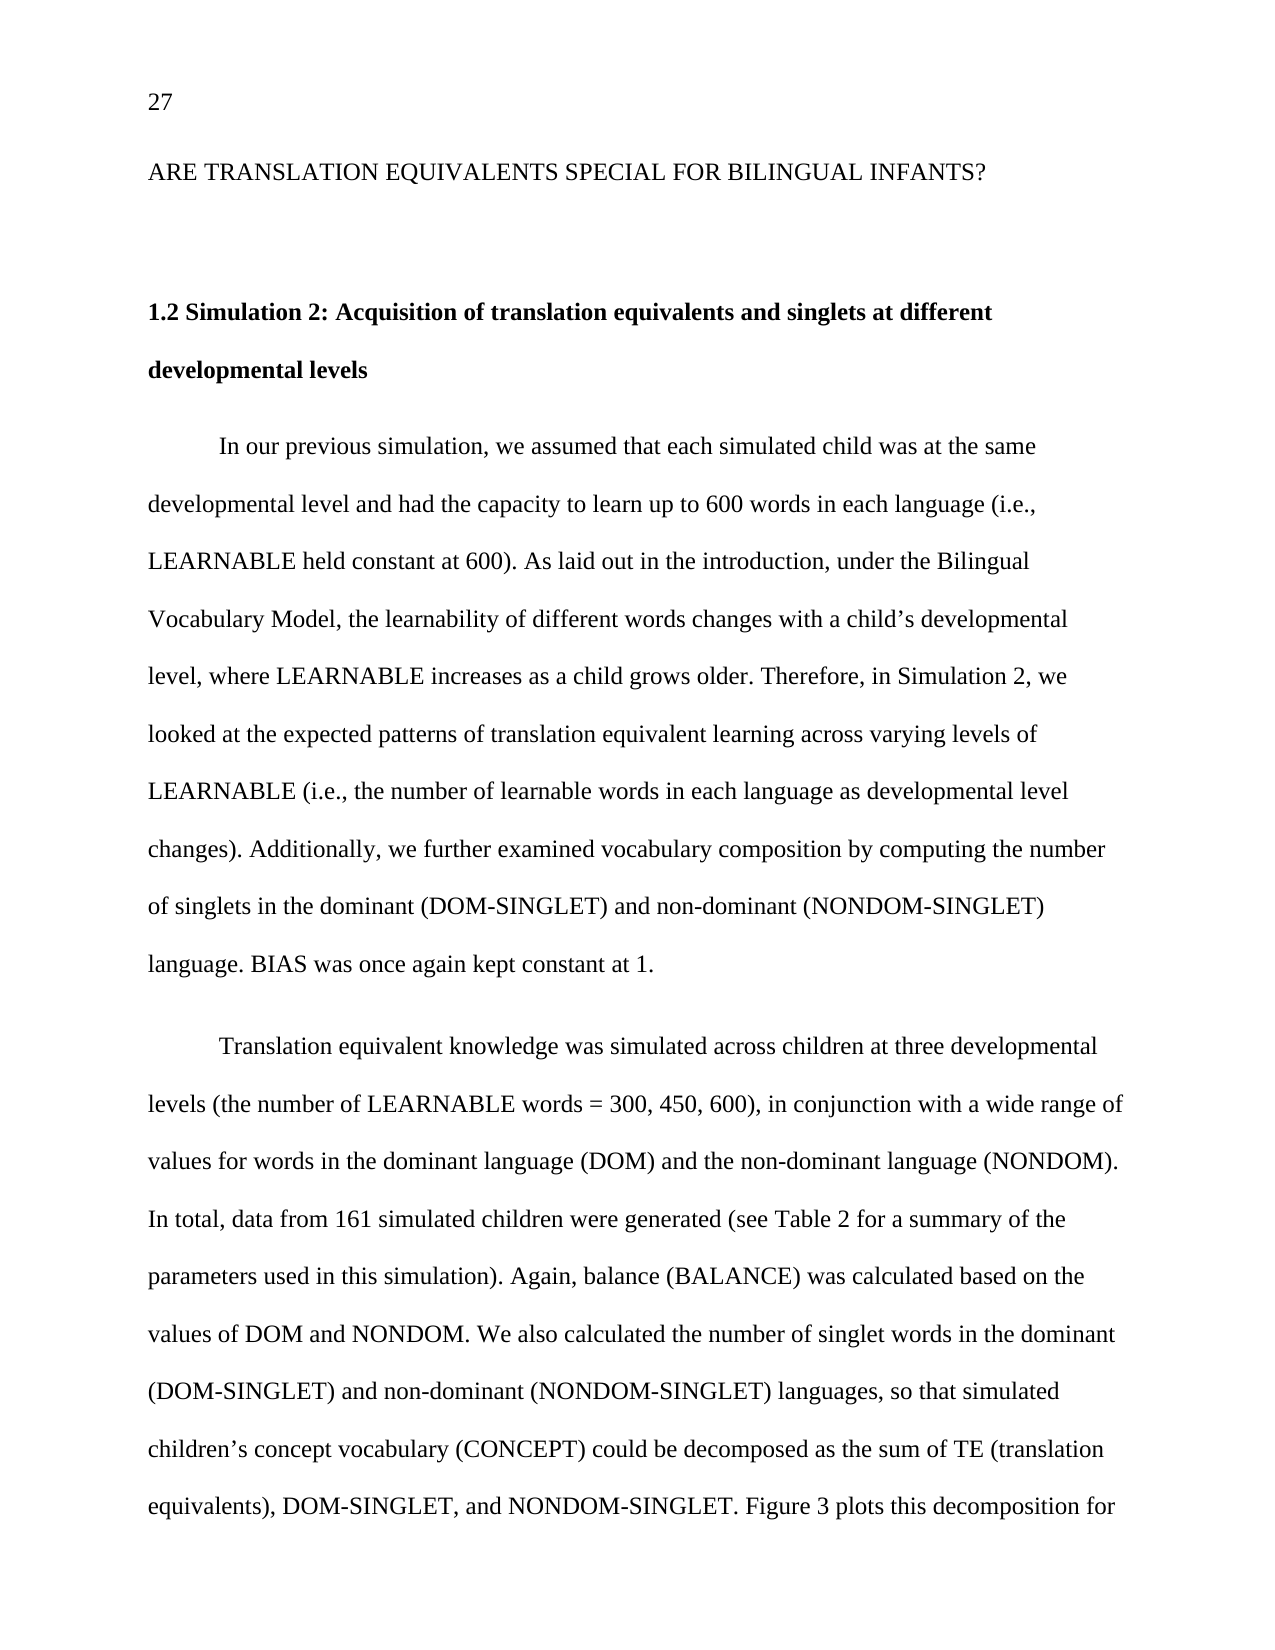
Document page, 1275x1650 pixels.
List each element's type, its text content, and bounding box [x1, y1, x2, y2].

text In our previous simulation, we assumed that each simulated child was at the same developmental level and had the capacity to learn up to 600 words in each language (i.e., LEARNABLE held constant at 600). As laid out in the introduction, under the Bilingual Vocabulary Model, the learnability of different words changes with a child’s developmental level, where LEARNABLE increases as a child grows older. Therefore, in Simulation 2, we looked at the expected patterns of translation equivalent learning across varying levels of LEARNABLE (i.e., the number of learnable words in each language as developmental level changes). Additionally, we further examined vocabulary composition by computing the number of singlets in the dominant (DOM-SINGLET) and non-dominant (NONDOM-SINGLET) language. BIAS was once again kept constant at 1. [148, 431, 1127, 977]
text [148, 1031, 1127, 1520]
subtitle 1.2 Simulation 2: Acquisition of translation equivalents and singlets at different developmental levels [148, 297, 1127, 384]
